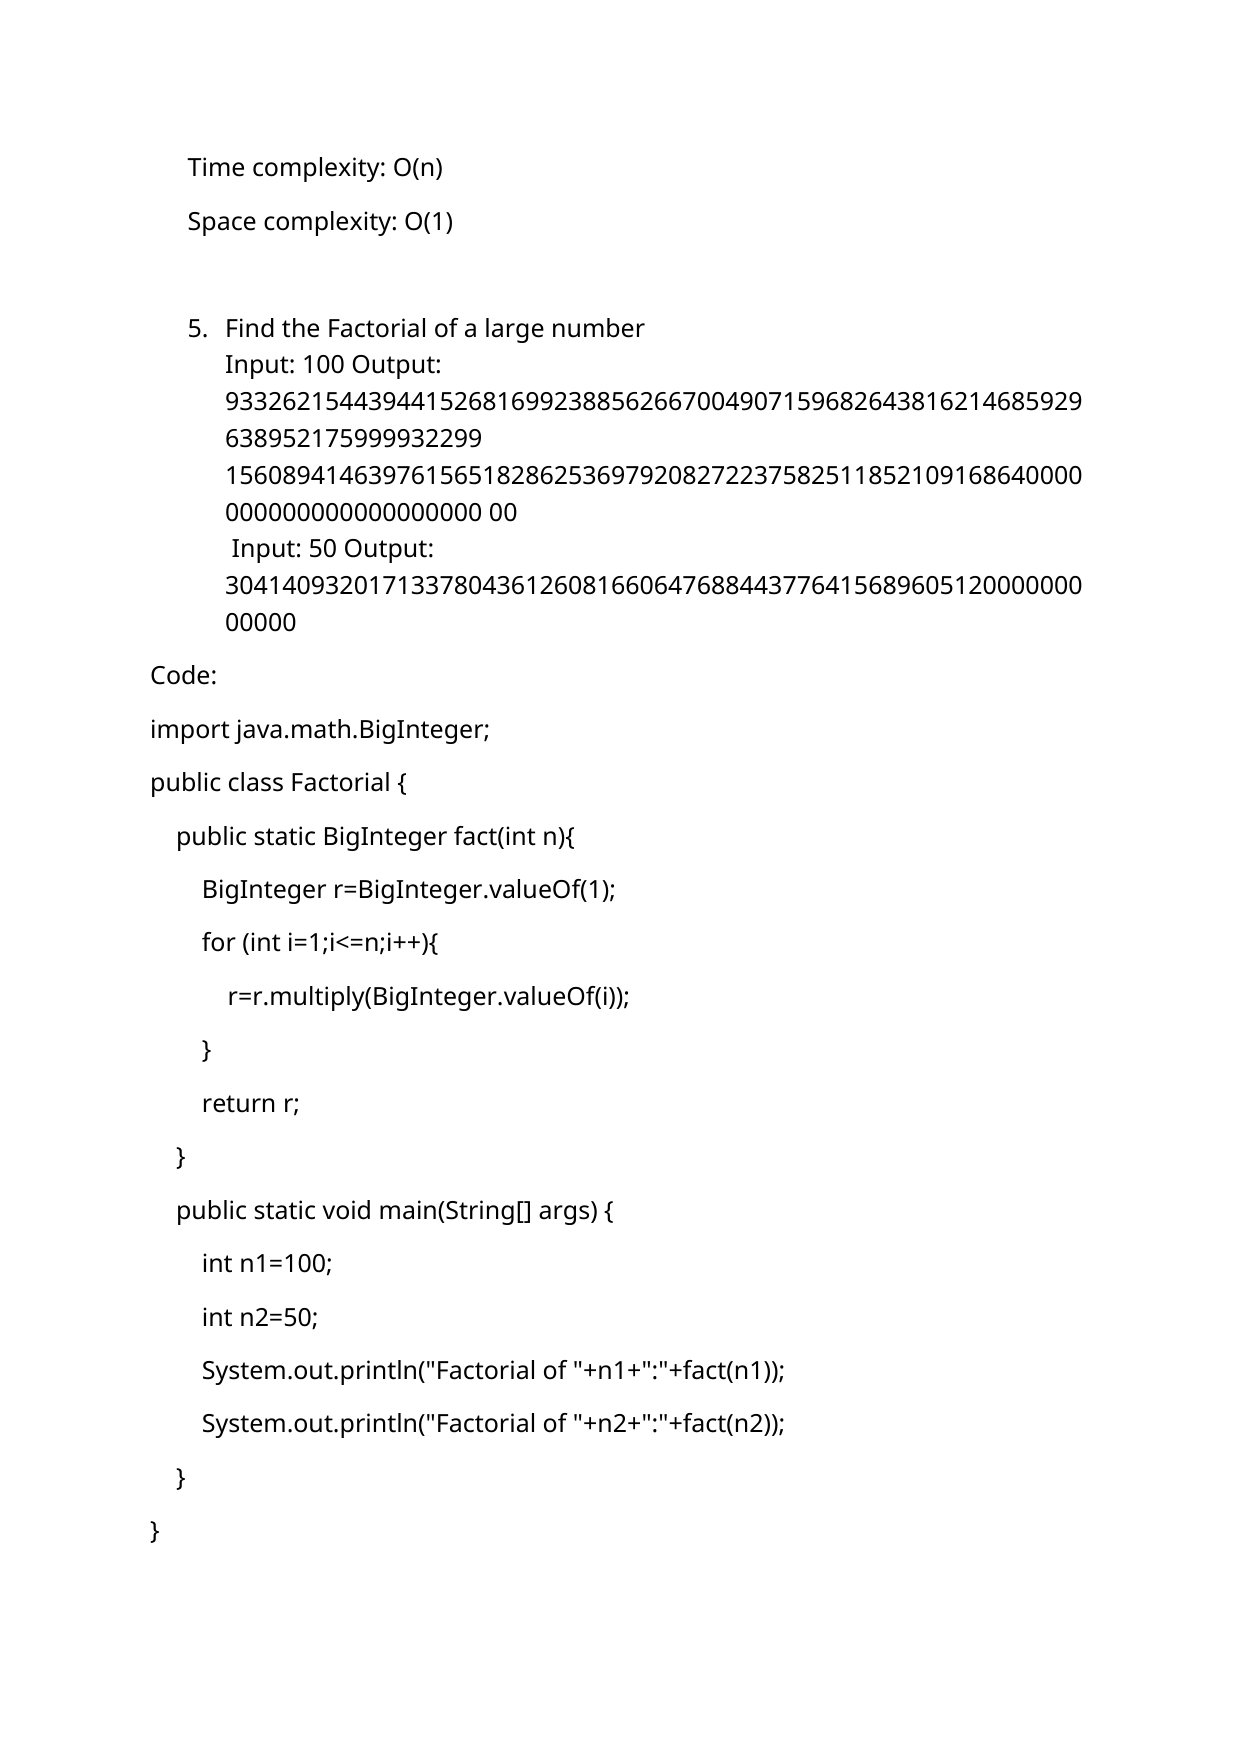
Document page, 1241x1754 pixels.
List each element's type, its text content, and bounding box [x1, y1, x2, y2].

text BigInteger r=BigInteger.valueOf(1); [150, 872, 1090, 906]
text } [150, 1513, 1090, 1547]
text public static BigInteger fact(int n){ [150, 818, 1090, 852]
text System.out.println("Factorial of "+n1+":"+fact(n1)); [150, 1353, 1090, 1387]
text int n2=50; [150, 1299, 1090, 1333]
text Time complexity: O(n) [150, 150, 1090, 184]
text public class Factorial { [150, 765, 1090, 799]
text System.out.println("Factorial of "+n2+":"+fact(n2)); [150, 1406, 1090, 1440]
text } [150, 1032, 1090, 1066]
text } [150, 1139, 1090, 1173]
text Space complexity: O(1) [150, 203, 1090, 237]
text Code: [150, 658, 1090, 692]
text r=r.multiply(BigInteger.valueOf(i)); [150, 978, 1090, 1013]
text return r; [150, 1085, 1090, 1119]
list Input: 50 Output: 30414093201713378043612608166064768844377641568960512000000000000 [225, 531, 1090, 638]
text for (int i=1;i<=n;i++){ [150, 925, 1090, 959]
text int n1=100; [150, 1246, 1090, 1280]
text import java.math.BigInteger; [150, 711, 1090, 745]
list Input: 100 Output: 933262154439441526816992388562667004907159682643816214685929638952175999932299 156089414639761565182862536979208272237582511852109168640000000000000000000000 00 [225, 347, 1090, 528]
text } [150, 1459, 1090, 1493]
list Find the Factorial of a large number [187, 310, 1090, 344]
text public static void main(String[] args) { [150, 1192, 1090, 1226]
